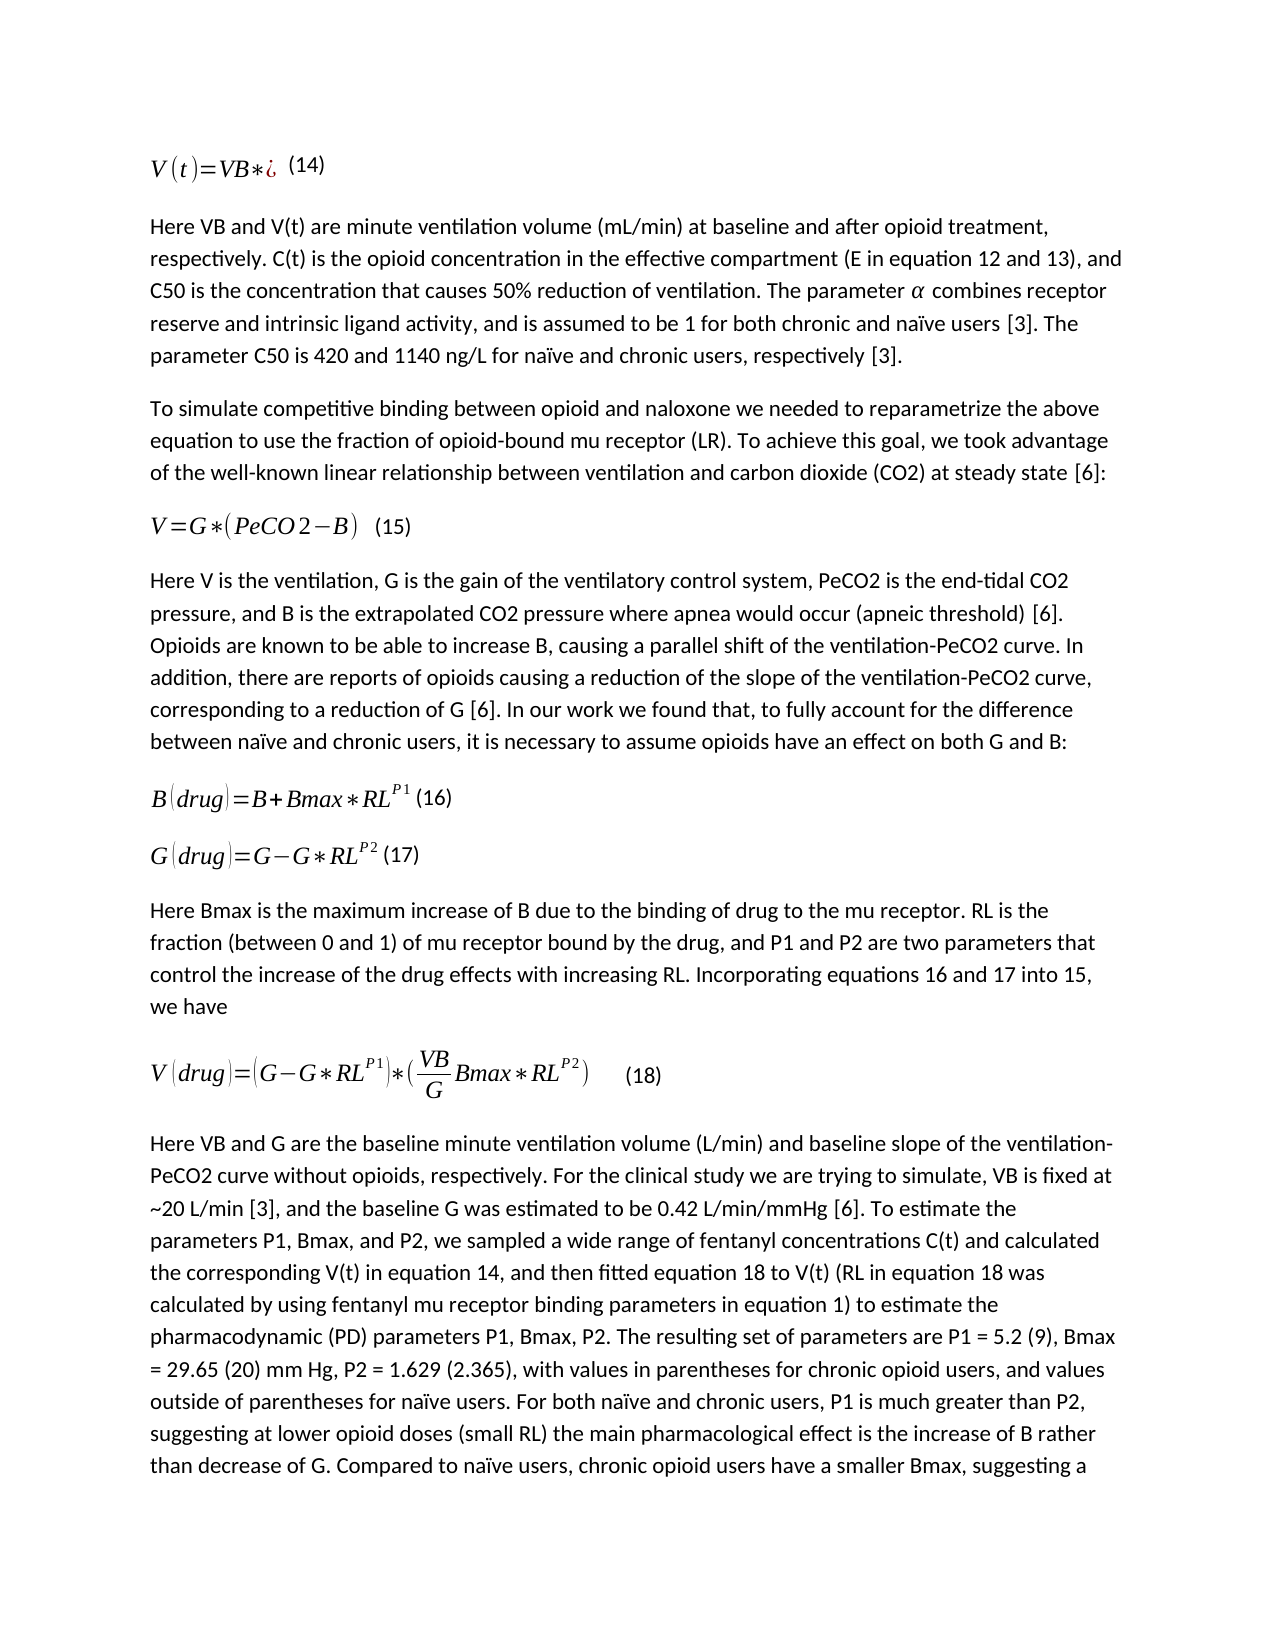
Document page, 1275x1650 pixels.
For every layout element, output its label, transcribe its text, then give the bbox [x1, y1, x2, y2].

text To simulate competitive binding between opioid and naloxone we needed to reparametrize the above equation to use the fraction of opioid-bound mu receptor (LR). To achieve this goal, we took advantage of the well-known linear relationship between ventilation and carbon dioxide (CO2) at steady state [6]: [150, 394, 1125, 486]
text (16) [150, 780, 1125, 813]
text Here V is the ventilation, G is the gain of the ventilatory control system, PeCO2 is the end-tidal CO2 pressure, and B is the extrapolated CO2 pressure where apnea would occur (apneic threshold) [6]. Opioids are known to be able to increase B, causing a parallel shift of the ventilation-PeCO2 curve. In addition, there are reports of opioids causing a reduction of the slope of the ventilation-PeCO2 curve, corresponding to a reduction of G [6]. In our work we found that, to fully account for the difference between naïve and chronic users, it is necessary to assume opioids have an effect on both G and B: [150, 566, 1125, 755]
text (14) [150, 150, 1125, 187]
text (18) [150, 1045, 1125, 1104]
text Here Bmax is the maximum increase of B due to the binding of drug to the mu receptor. RL is the fraction (between 0 and 1) of mu receptor bound by the drug, and P1 and P2 are two parameters that control the increase of the drug effects with increasing RL. Incorporating equations 16 and 17 into 15, we have [150, 896, 1125, 1020]
text Here VB and V(t) are minute ventilation volume (mL/min) at baseline and after opioid treatment, respectively. C(t) is the opioid concentration in the effective compartment (E in equation 12 and 13), and C50 is the concentration that causes 50% reduction of ventilation. The parameter combines receptor reserve and intrinsic ligand activity, and is assumed to be 1 for both chronic and naïve users [3]. The parameter C50 is 420 and 1140 ng/L for naïve and chronic users, respectively [3]. [150, 212, 1125, 369]
text (15) [150, 511, 1125, 541]
text (17) [150, 838, 1125, 871]
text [150, 1129, 1125, 1479]
